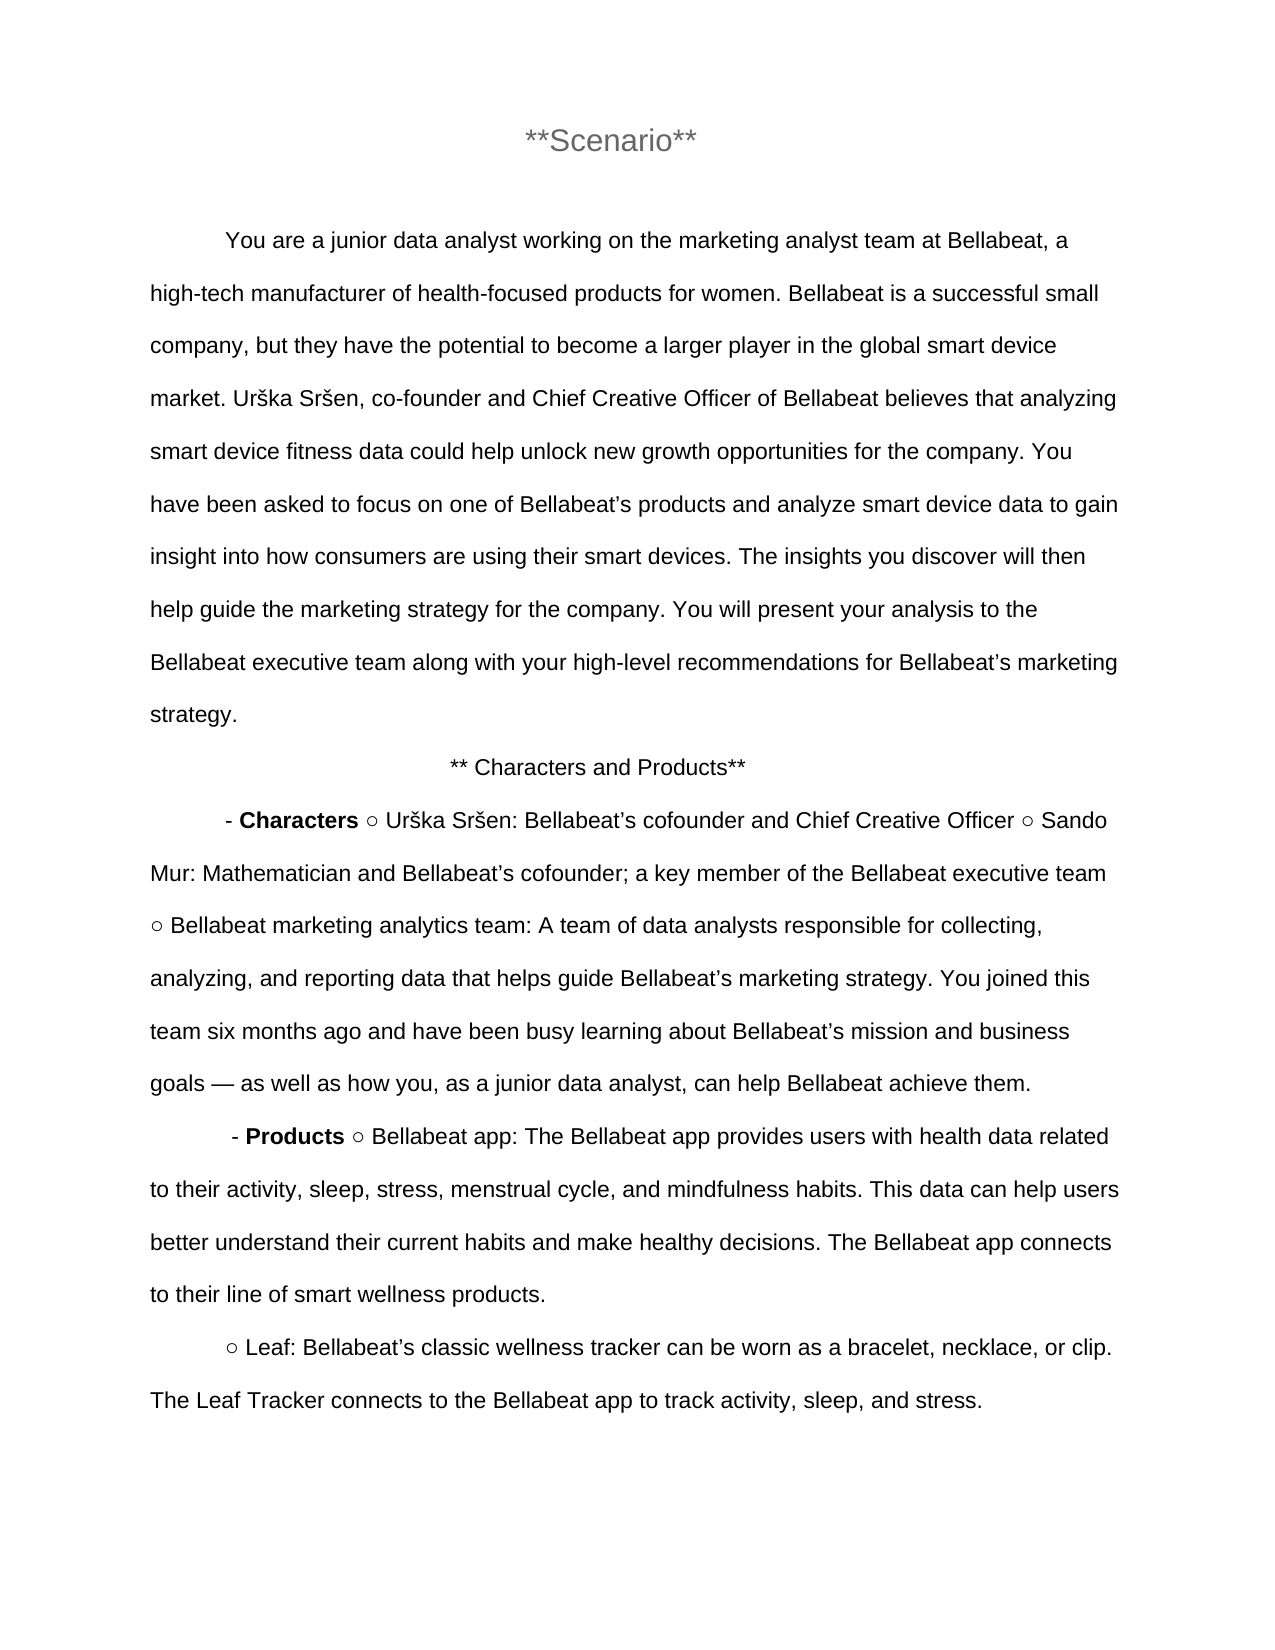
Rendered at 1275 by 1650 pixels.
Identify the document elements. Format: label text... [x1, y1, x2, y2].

text - Characters ○ Urška Sršen: Bellabeat’s cofounder and Chief Creative Officer ○ Sando Mur: Mathematician and Bellabeat’s cofounder; a key member of the Bellabeat executive team ○ Bellabeat marketing analytics team: A team of data analysts responsible for collecting, analyzing, and reporting data that helps guide Bellabeat’s marketing strategy. You joined this team six months ago and have been busy learning about Bellabeat’s mission and business goals — as well as how you, as a junior data analyst, can help Bellabeat achieve them. [150, 807, 1125, 1097]
text You are a junior data analyst working on the marketing analyst team at Bellabeat, a high-tech manufacturer of health-focused products for women. Bellabeat is a successful small company, but they have the potential to become a larger player in the global smart device market. Urška Sršen, co-founder and Chief Creative Officer of Bellabeat believes that analyzing smart device fitness data could help unlock new growth opportunities for the company. You have been asked to focus on one of Bellabeat’s products and analyze smart device data to gain insight into how consumers are using their smart devices. The insights you discover will then help guide the marketing strategy for the company. You will present your analysis to the Bellabeat executive team along with your high-level recommendations for Bellabeat’s marketing strategy. [150, 227, 1125, 728]
text ** Characters and Products** [375, 754, 1125, 781]
text - Products ○ Bellabeat app: The Bellabeat app provides users with health data related to their activity, sleep, stress, menstrual cycle, and mindfulness habits. This data can help users better understand their current habits and make healthy decisions. The Bellabeat app connects to their line of smart wellness products. [150, 1123, 1125, 1308]
text ○ Leaf: Bellabeat’s classic wellness tracker can be worn as a bracelet, necklace, or clip. The Leaf Tracker connects to the Bellabeat app to track activity, sleep, and stress. [150, 1334, 1125, 1413]
subtitle **Scenario** [525, 122, 1125, 158]
